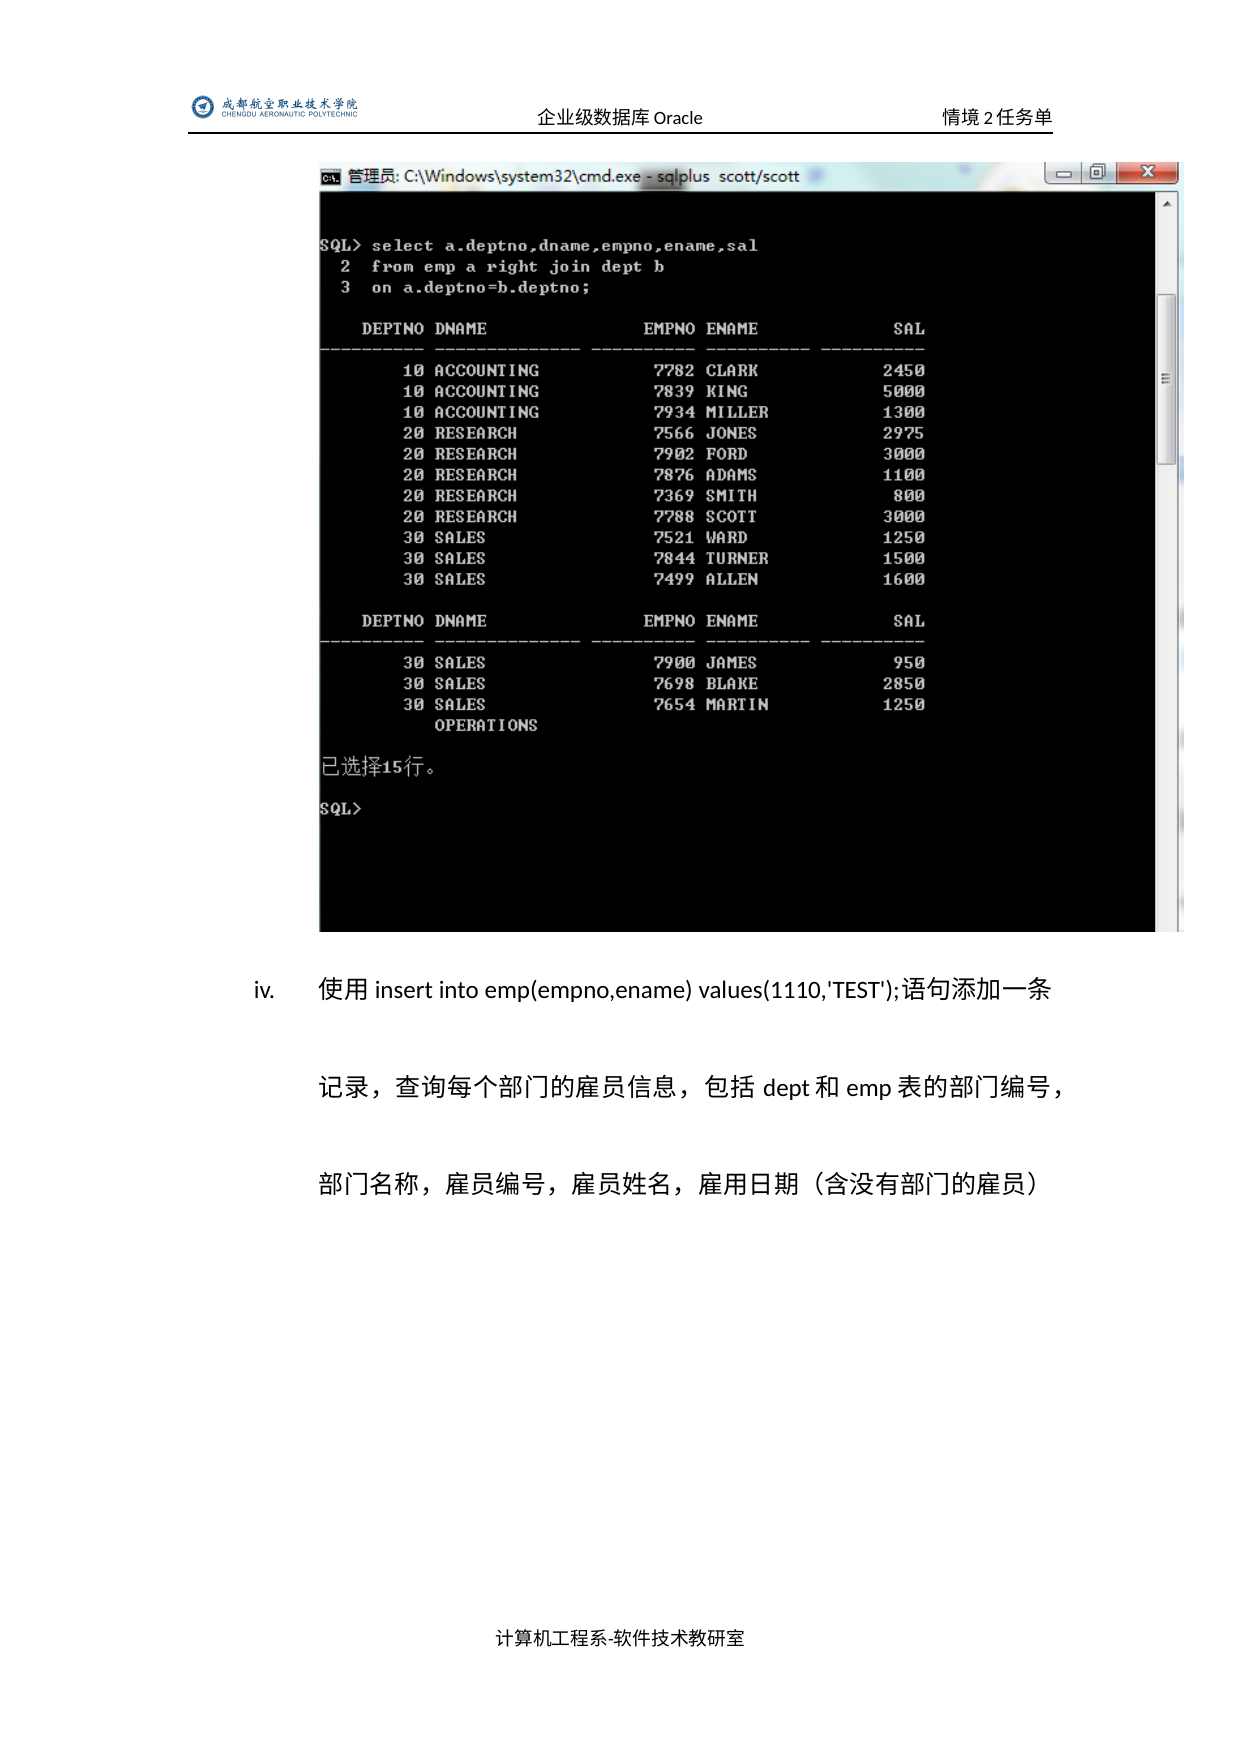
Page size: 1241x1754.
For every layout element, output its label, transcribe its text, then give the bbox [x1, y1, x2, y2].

list 使用insert into emp(empno,ename) values(1110,'TEST');语句添加一条记录，查询每个部门的雇员信息，包括dept和emp表的部门编号，部门名称，雇员编号，雇员姓名，雇用日期（含没有部门的雇员）。 [275, 955, 1053, 1215]
picture [318, 162, 1184, 932]
picture [187, 88, 368, 125]
